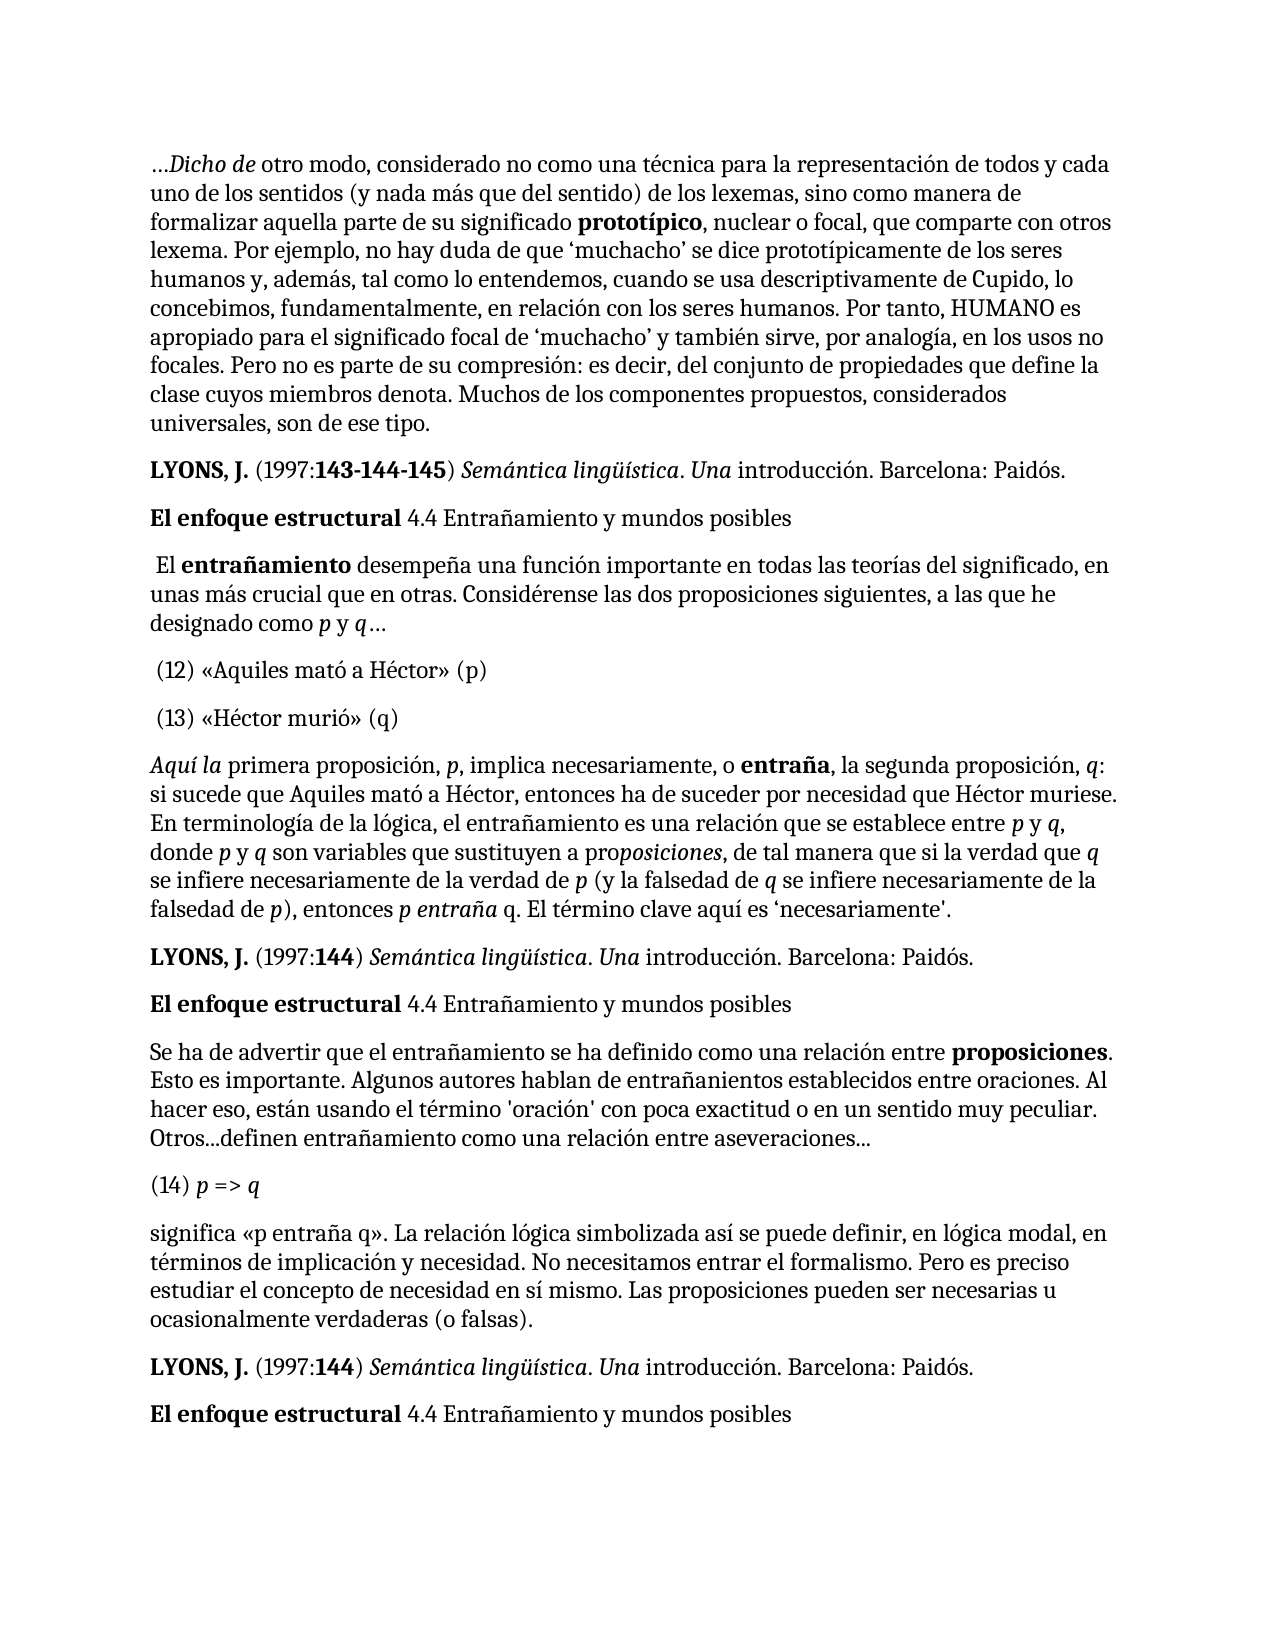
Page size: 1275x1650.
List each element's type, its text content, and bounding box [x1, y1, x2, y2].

text Se ha de advertir que el entrañamiento se ha definido como una relación entre proposiciones. Esto es importante. Algunos autores hablan de entrañanientos establecidos entre oraciones. Al hacer eso, están usando el término 'oración' con poca exactitud o en un sentido muy peculiar. Otros...definen entrañamiento como una relación entre aseveraciones... [150, 1037, 1125, 1152]
text LYONS, J. (1997:143-144-145) Semántica lingüística. Una introducción. Barcelona: Paidós. [150, 456, 1125, 485]
text significa «p entraña q». La relación lógica simbolizada así se puede definir, en lógica modal, en términos de implicación y necesidad. No necesitamos entrar el formalismo. Pero es preciso estudiar el concepto de necesidad en sí mismo. Las proposiciones pueden ser necesarias u ocasionalmente verdaderas (o falsas). [150, 1219, 1125, 1334]
text El entrañamiento desempeña una función importante en todas las teorías del significado, en unas más crucial que en otras. Considérense las dos proposiciones siguientes, a las que he designado como p y q… [150, 551, 1125, 637]
text (12) «Aquiles mató a Héctor» (p) [150, 656, 1125, 685]
text Aquí la primera proposición, p, implica necesariamente, o entraña, la segunda proposición, q: si sucede que Aquiles mató a Héctor, entonces ha de suceder por necesidad que Héctor muriese. En terminología de la lógica, el entrañamiento es una relación que se establece entre p y q, donde p y q son variables que sustituyen a proposiciones, de tal manera que si la verdad que q se infiere necesariamente de la verdad de p (y la falsedad de q se infiere necesariamente de la falsedad de p), entonces p entraña q. El término clave aquí es ‘necesariamente'. [150, 751, 1125, 924]
text LYONS, J. (1997:144) Semántica lingüística. Una introducción. Barcelona: Paidós. [150, 942, 1125, 971]
text (13) «Héctor murió» (q) [150, 704, 1125, 732]
text …Dicho de otro modo, considerado no como una técnica para la representación de todos y cada uno de los sentidos (y nada más que del sentido) de los lexemas, sino como manera de formalizar aquella parte de su significado prototípico, nuclear o focal, que comparte con otros lexema. Por ejemplo, no hay duda de que ‘muchacho’ se dice prototípicamente de los seres humanos y, además, tal como lo entendemos, cuando se usa descriptivamente de Cupido, lo concebimos, fundamentalmente, en relación con los seres humanos. Por tanto, HUMANO es apropiado para el significado focal de ‘muchacho’ y también sirve, por analogía, en los usos no focales. Pero no es parte de su compresión: es decir, del conjunto de propiedades que define la clase cuyos miembros denota. Muchos de los componentes propuestos, considerados universales, son de ese tipo. [150, 150, 1125, 437]
text LYONS, J. (1997:144) Semántica lingüística. Una introducción. Barcelona: Paidós. [150, 1352, 1125, 1381]
text El enfoque estructural 4.4 Entrañamiento y mundos posibles [150, 504, 1125, 532]
text El enfoque estructural 4.4 Entrañamiento y mundos posibles [150, 1400, 1125, 1429]
text El enfoque estructural 4.4 Entrañamiento y mundos posibles [150, 990, 1125, 1019]
text (14) p => q [150, 1171, 1125, 1200]
